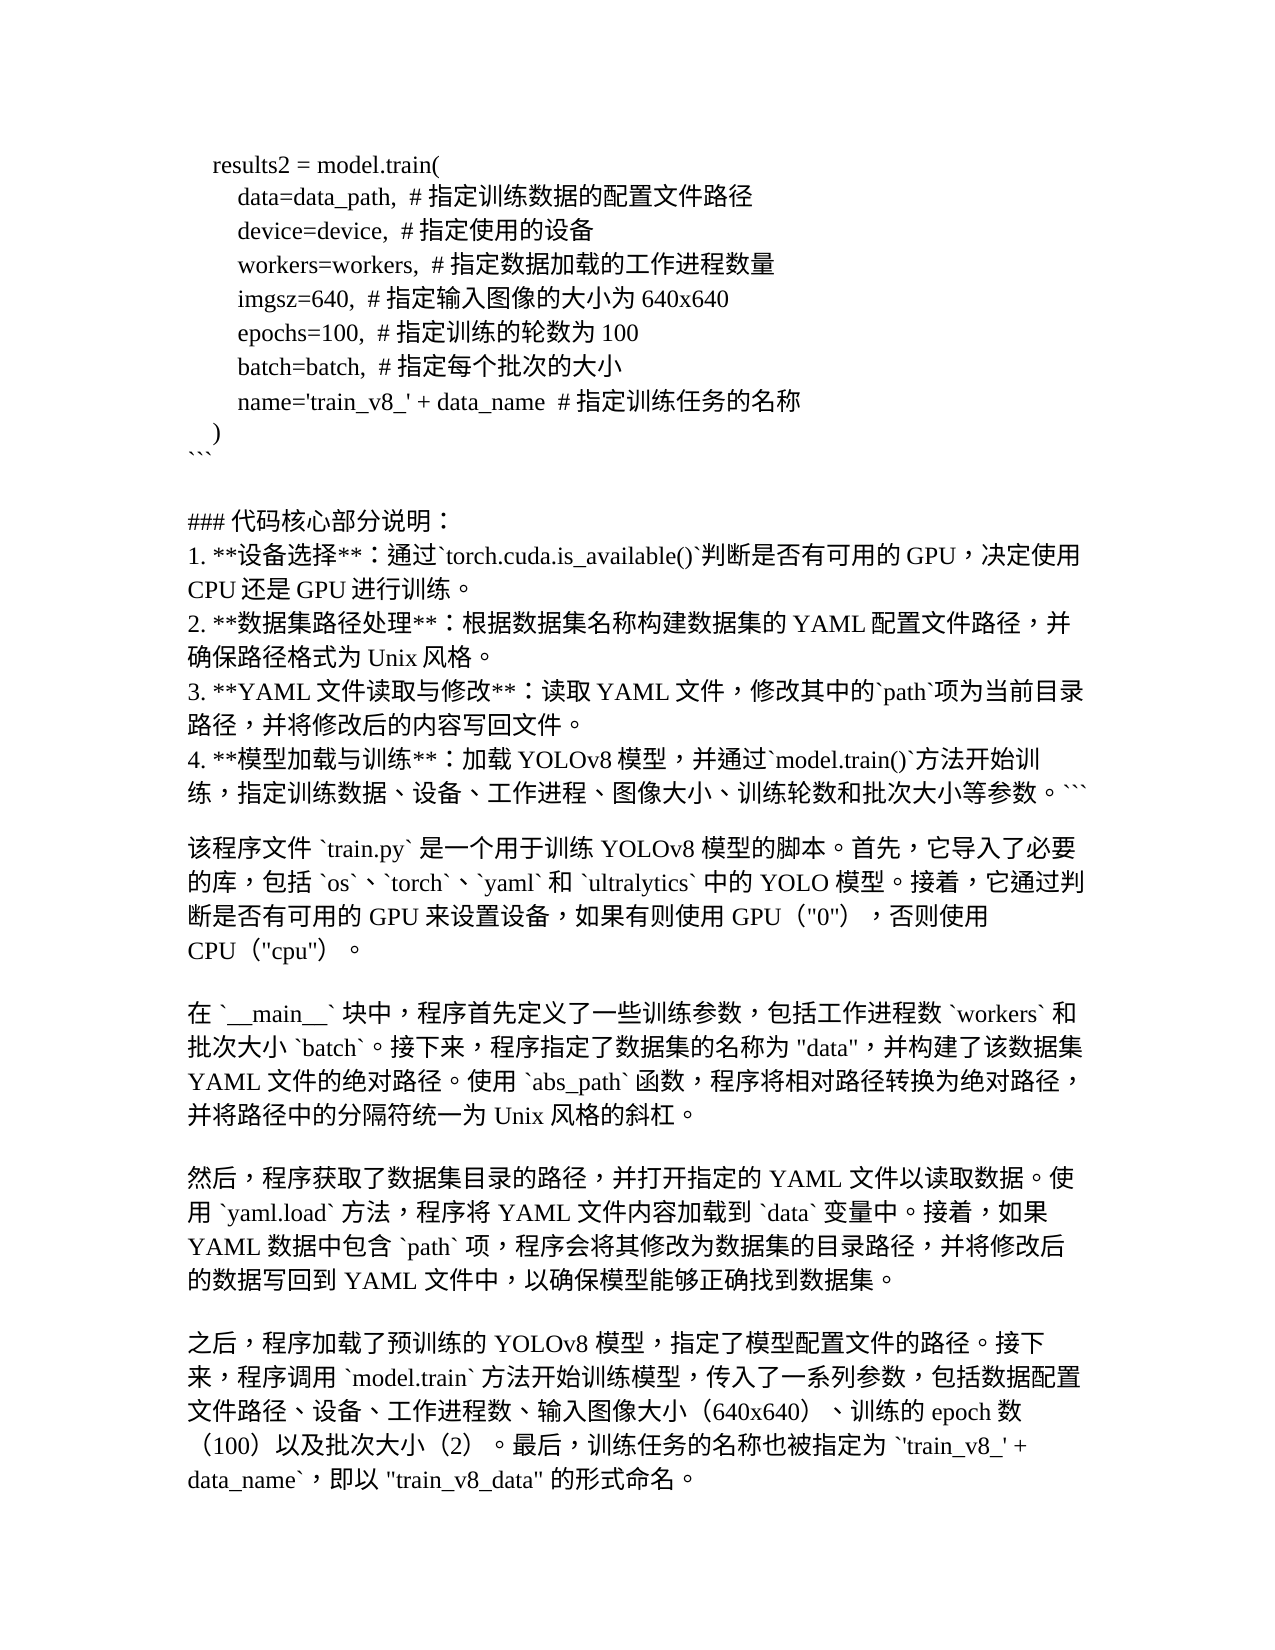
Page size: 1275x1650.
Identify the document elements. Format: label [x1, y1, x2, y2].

text [187, 831, 1087, 1496]
text [187, 150, 1087, 810]
